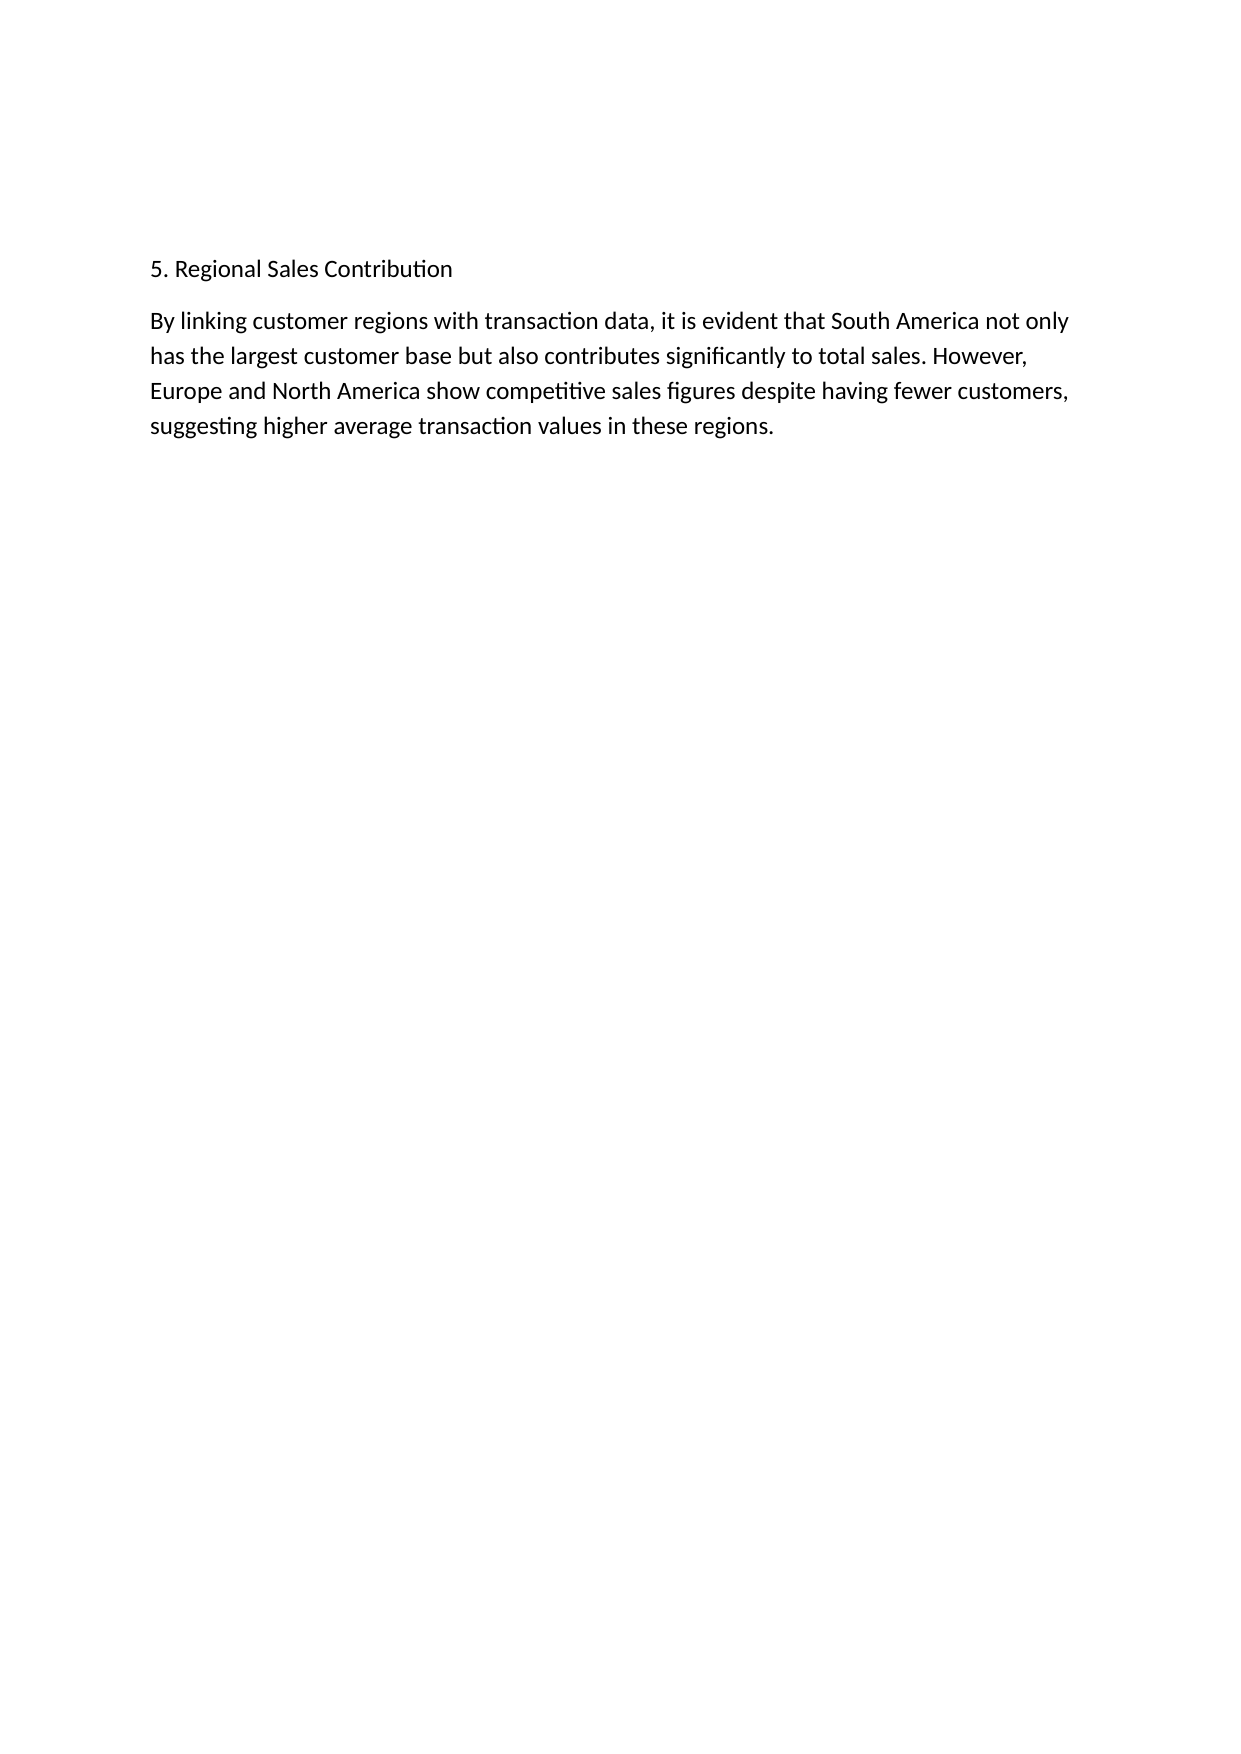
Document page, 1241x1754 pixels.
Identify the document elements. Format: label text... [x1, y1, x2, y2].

text 5. Regional Sales Contribution [150, 253, 1090, 284]
text By linking customer regions with transaction data, it is evident that South America not only has the largest customer base but also contributes significantly to total sales. However, Europe and North America show competitive sales figures despite having fewer customers, suggesting higher average transaction values in these regions. [150, 305, 1090, 441]
